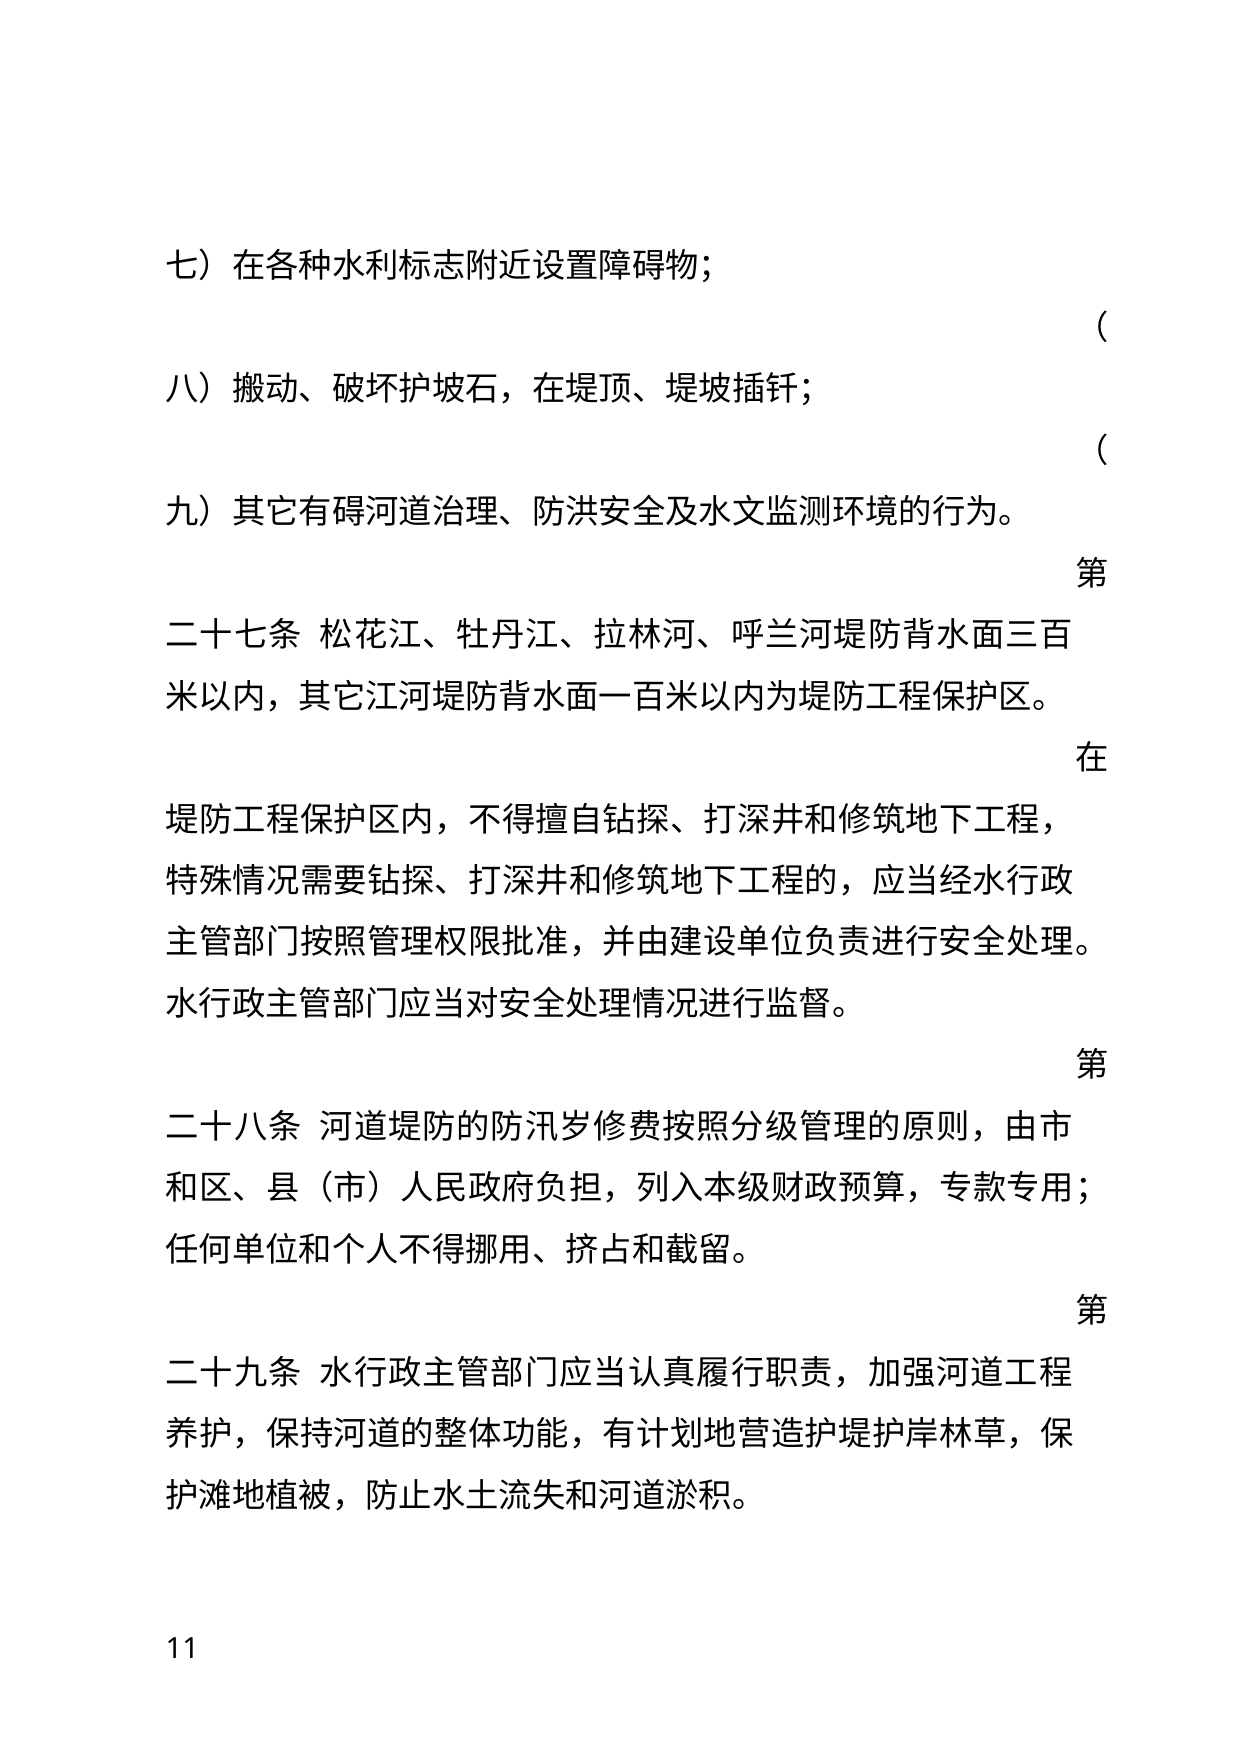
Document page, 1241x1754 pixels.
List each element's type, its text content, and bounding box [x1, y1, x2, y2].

text 第二十七条 松花江、牡丹江、拉林河、呼兰河堤防背水面三百米以内，其它江河堤防背水面一百米以内为堤防工程保护区。 [165, 536, 1075, 720]
text 在堤防工程保护区内，不得擅自钻探、打深井和修筑地下工程，特殊情况需要钻探、打深井和修筑地下工程的，应当经水行政主管部门按照管理权限批准，并由建设单位负责进行安全处理。水行政主管部门应当对安全处理情况进行监督。 [165, 720, 1075, 1028]
text （七）在各种水利标志附近设置障碍物； [165, 229, 1075, 290]
text 第二十八条 河道堤防的防汛岁修费按照分级管理的原则，由市和区、县（市）人民政府负担，列入本级财政预算，专款专用；任何单位和个人不得挪用、挤占和截留。 [165, 1028, 1075, 1273]
text 第二十九条 水行政主管部门应当认真履行职责，加强河道工程养护，保持河道的整体功能，有计划地营造护堤护岸林草，保护滩地植被，防止水土流失和河道淤积。 [165, 1273, 1075, 1519]
text （八）搬动、破坏护坡石，在堤顶、堤坡插钎； [165, 290, 1075, 413]
text （九）其它有碍河道治理、防洪安全及水文监测环境的行为。 [165, 413, 1075, 536]
